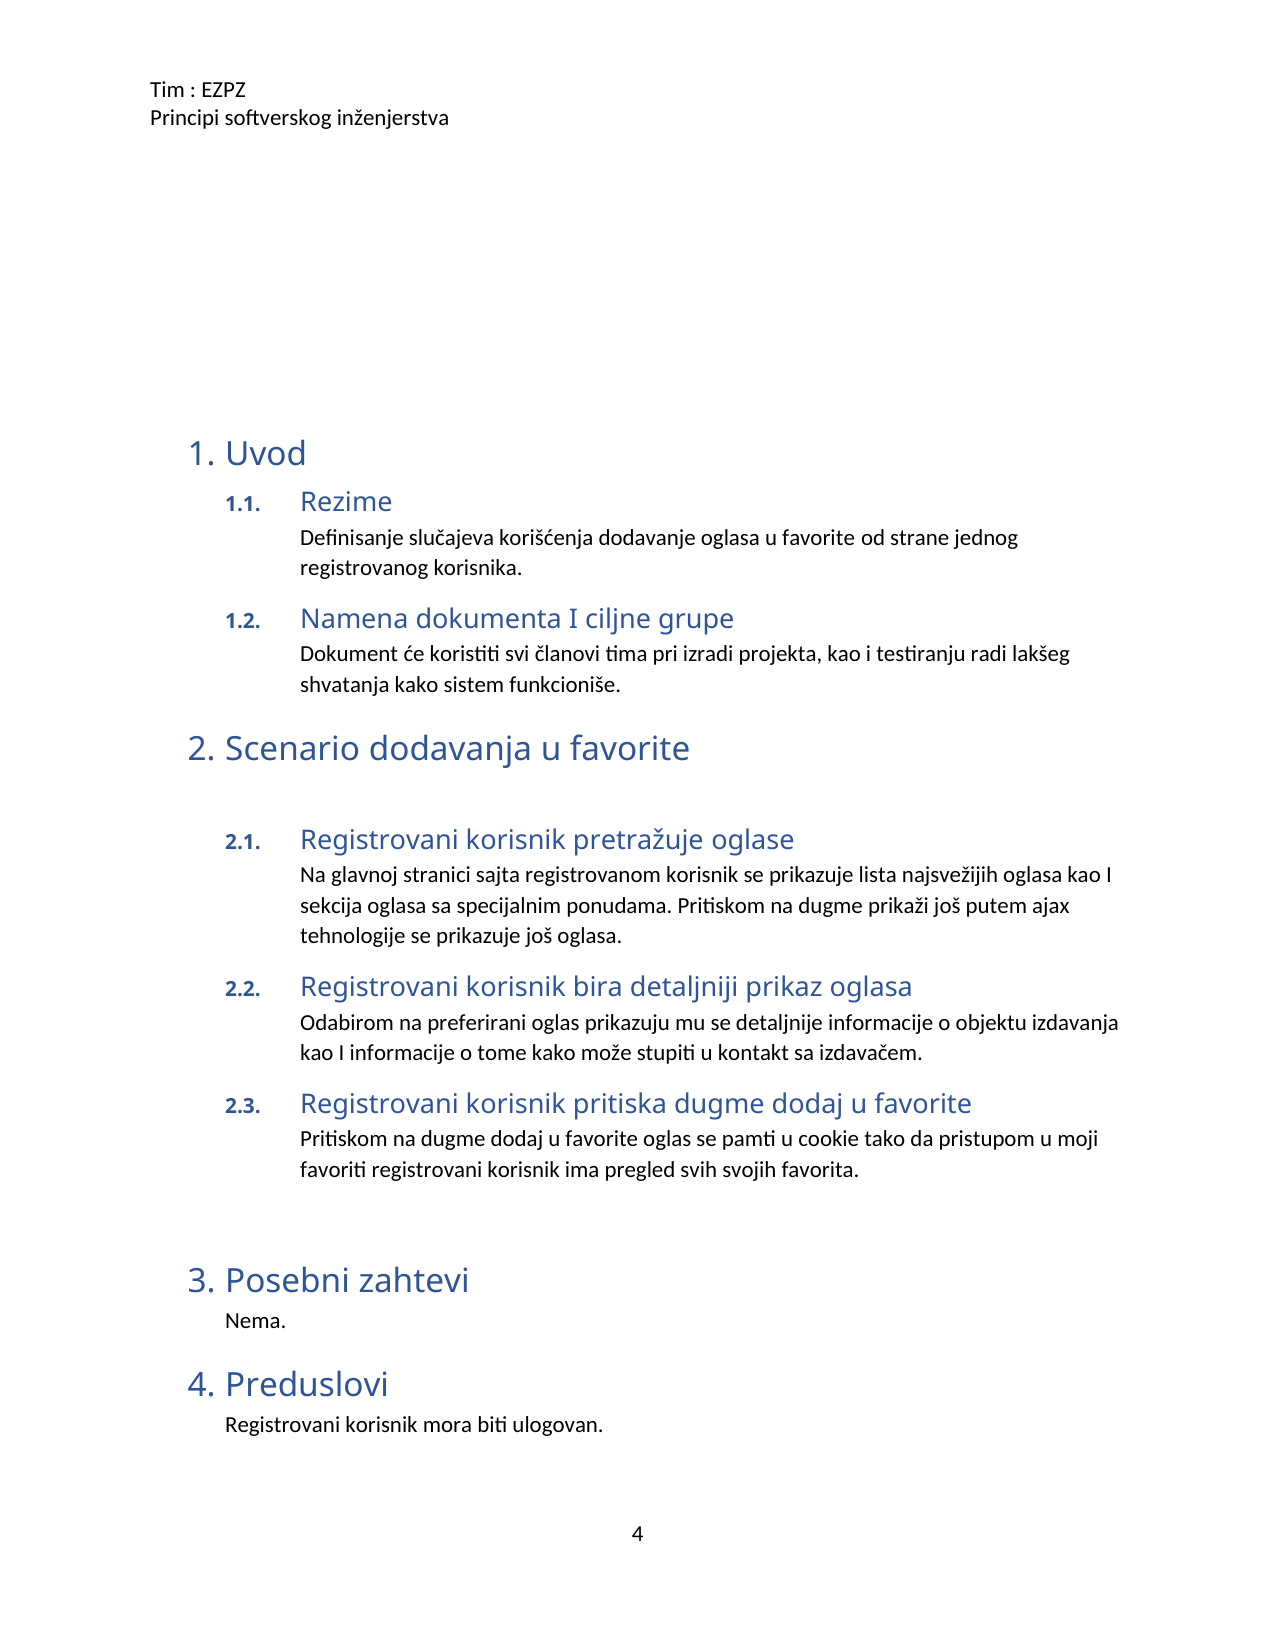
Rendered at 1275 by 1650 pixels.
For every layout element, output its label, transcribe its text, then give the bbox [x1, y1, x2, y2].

text Definisanje slučajeva korišćenja dodavanje oglasa u favorite od strane jednog registrovanog korisnika. [300, 523, 1125, 581]
text Na glavnoj stranici sajta registrovanom korisnik se prikazuje lista najsvežijih oglasa kao I sekcija oglasa sa specijalnim ponudama. Pritiskom na dugme prikaži još putem ajax tehnologije se prikazuje još oglasa. [300, 861, 1125, 949]
subtitle Registrovani korisnik pritiska dugme dodaj u favorite [225, 1085, 1125, 1122]
subtitle Namena dokumenta I ciljne grupe [225, 600, 1125, 637]
subtitle Registrovani korisnik bira detaljniji prikaz oglasa [225, 968, 1125, 1005]
subtitle Rezime [225, 483, 1125, 520]
text Pritiskom na dugme dodaj u favorite oglas se pamti u cookie tako da pristupom u moji favoriti registrovani korisnik ima pregled svih svojih favorita. [300, 1124, 1125, 1183]
text Nema. [225, 1306, 1125, 1334]
subtitle Posebni zahtevi [187, 1257, 1125, 1302]
text Dokument će koristiti svi članovi tima pri izradi projekta, kao i testiranju radi lakšeg shvatanja kako sistem funkcioniše. [300, 639, 1125, 698]
subtitle Scenario dodavanja u favorite [187, 725, 1125, 770]
subtitle Preduslovi [187, 1361, 1125, 1406]
text Registrovani korisnik mora biti ulogovan. [225, 1410, 1125, 1438]
text Odabirom na preferirani oglas prikazuju mu se detaljnije informacije o objektu izdavanja kao I informacije o tome kako može stupiti u kontakt sa izdavačem. [300, 1008, 1125, 1066]
subtitle Uvod [187, 430, 1125, 475]
subtitle Registrovani korisnik pretražuje oglase [225, 821, 1125, 858]
